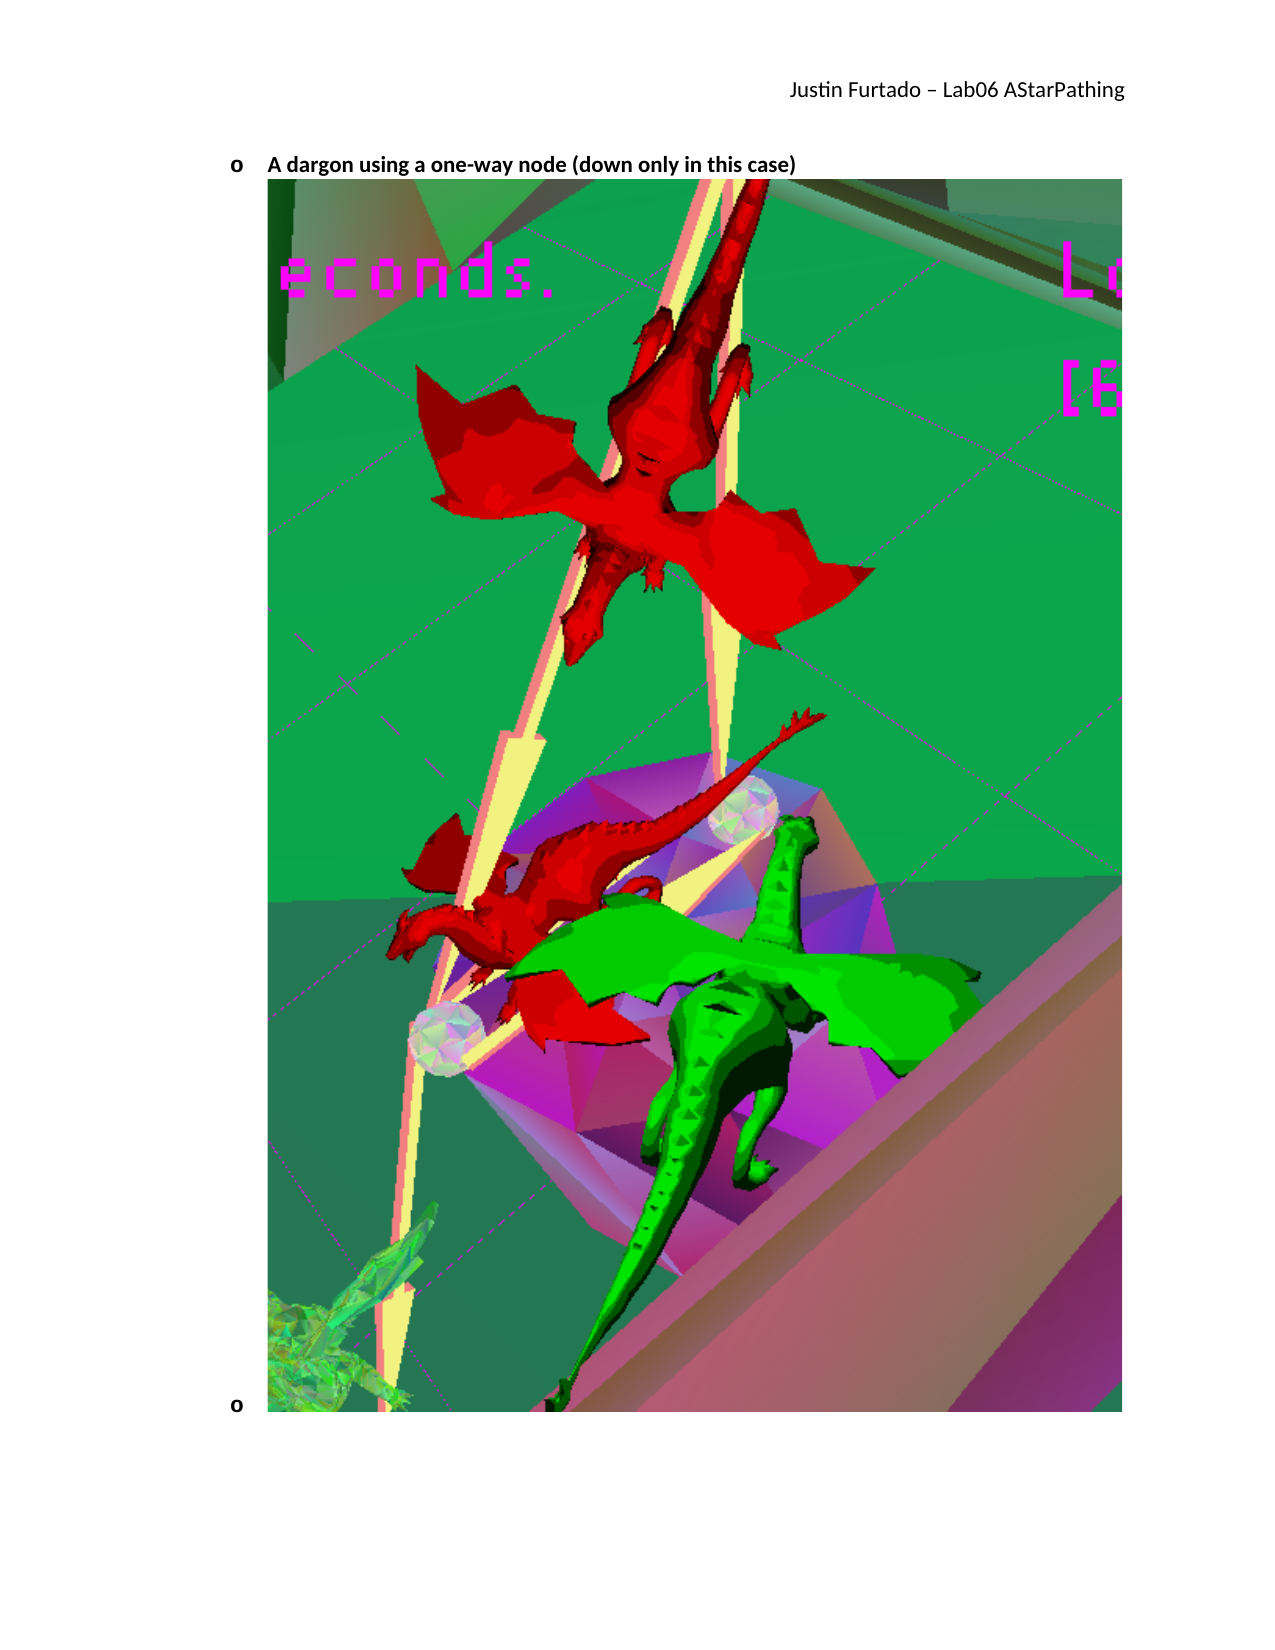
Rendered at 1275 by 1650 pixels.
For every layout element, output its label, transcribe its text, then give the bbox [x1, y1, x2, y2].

list A dargon using a one-way node (down only in this case) [230, 150, 1125, 179]
picture [267, 179, 1123, 1412]
